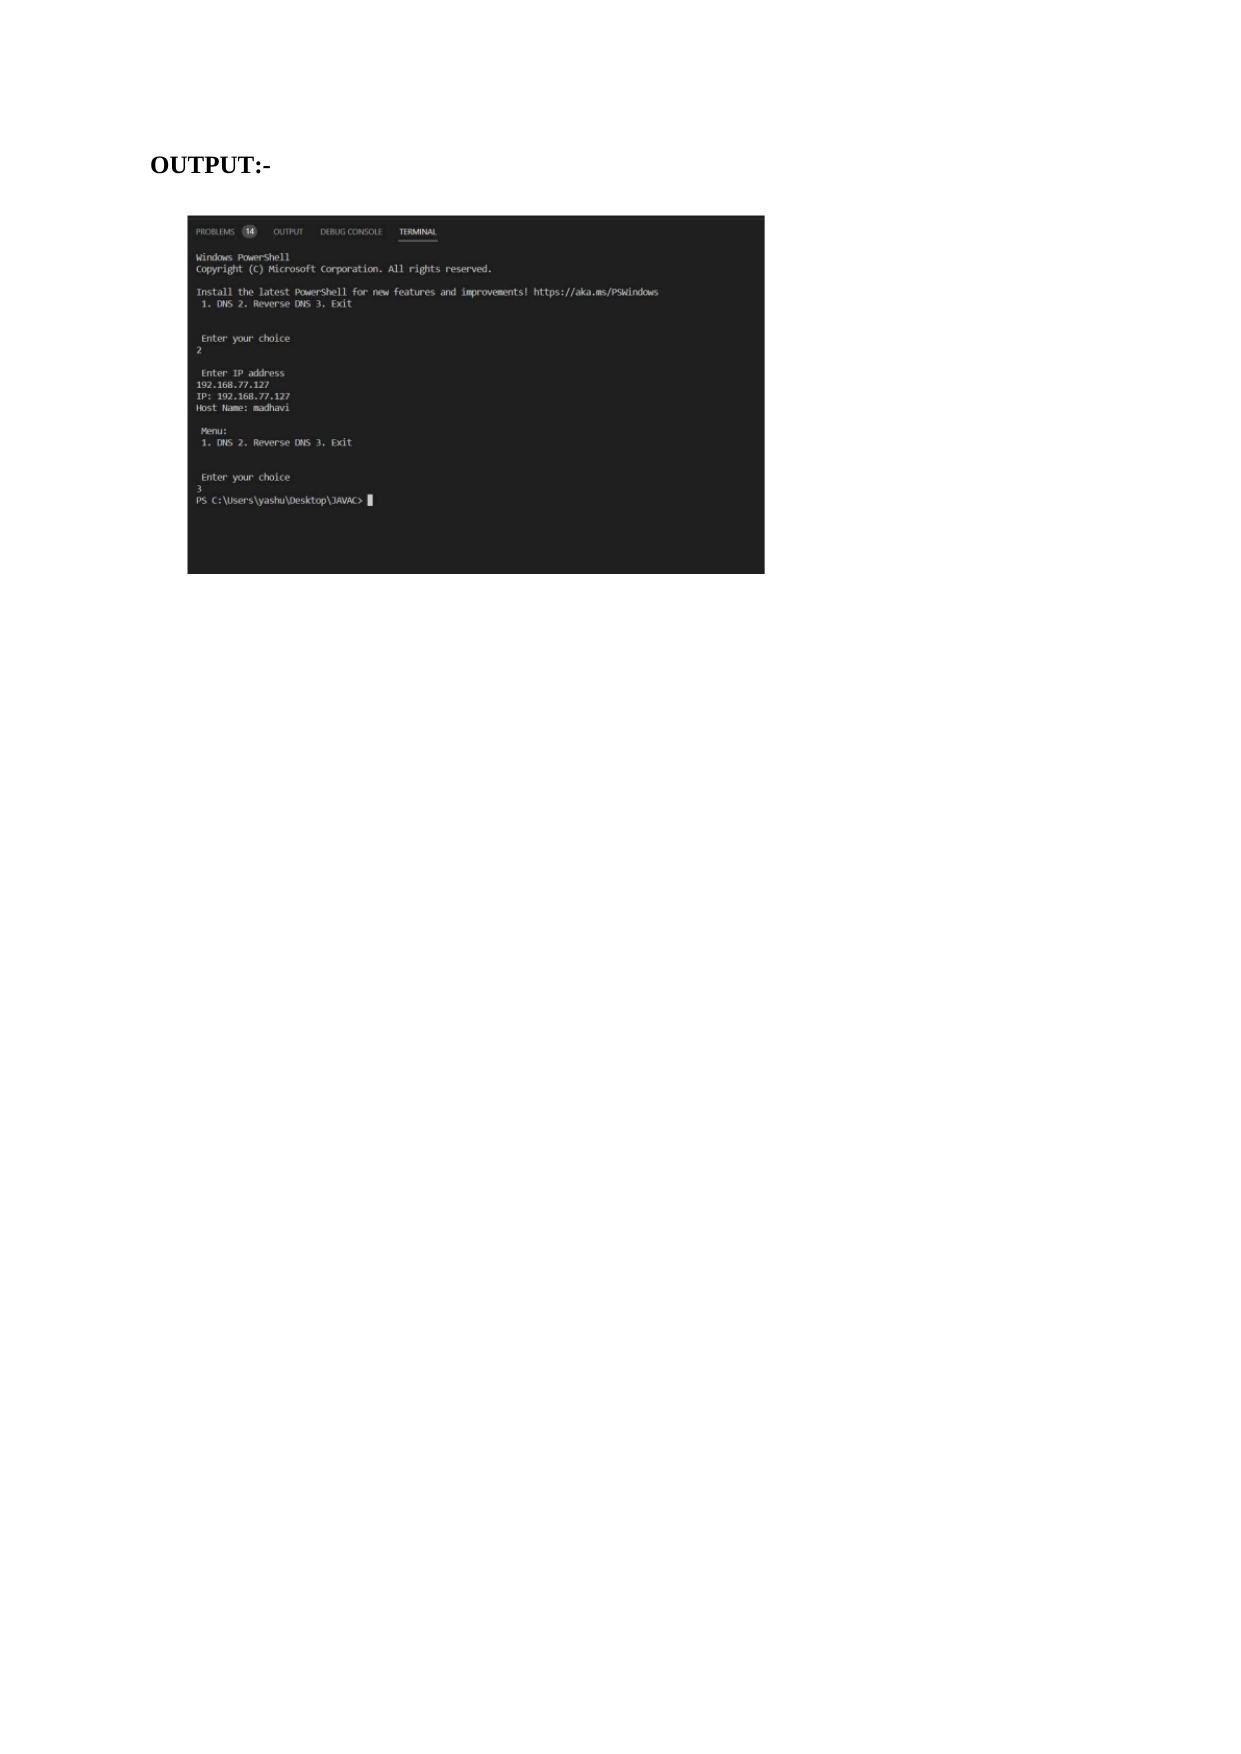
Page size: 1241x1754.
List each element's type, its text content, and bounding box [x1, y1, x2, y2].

text OUTPUT:- [150, 150, 1090, 179]
picture [150, 203, 765, 574]
